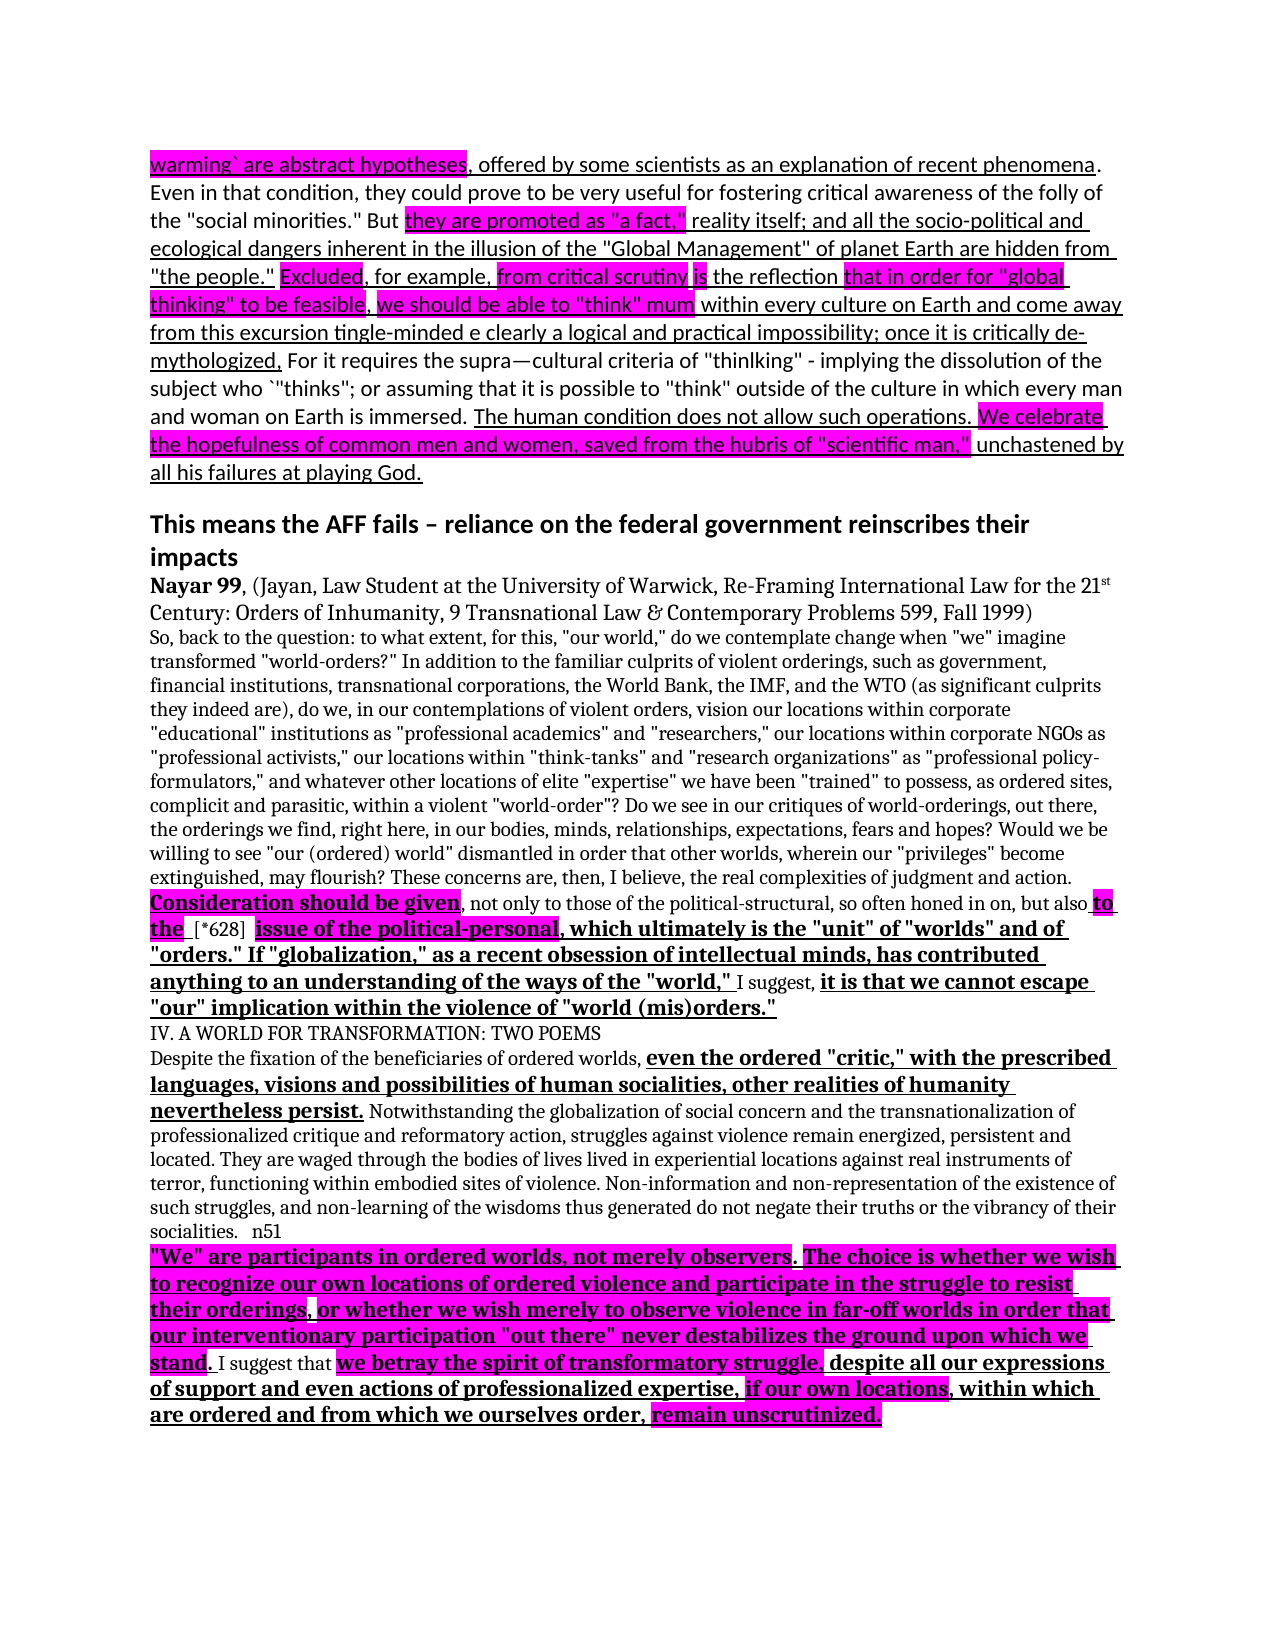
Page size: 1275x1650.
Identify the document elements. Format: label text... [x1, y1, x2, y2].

text Nayar 99, (Jayan, Law Student at the University of Warwick, Re-Framing International Law for the 21st Century: Orders of Inhumanity, 9 Transnational Law & Contemporary Problems 599, Fall 1999) [150, 573, 1125, 626]
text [150, 150, 1125, 486]
text Despite the fixation of the beneficiaries of ordered worlds, even the ordered "critic," with the prescribed languages, visions and possibilities of human socialities, other realities of humanity nevertheless persist. Notwithstanding the globalization of social concern and the transnationalization of professionalized critique and reformatory action, struggles against violence remain energized, persistent and located. They are waged through the bodies of lives lived in experiential locations against real instruments of terror, functioning within embodied sites of violence. Non-information and non-representation of the existence of such struggles, and non-learning of the wisdoms thus generated do not negate their truths or the vibrancy of their socialities. n51 [150, 1045, 1125, 1244]
text "We" are participants in ordered worlds, not merely observers. The choice is whether we wish to recognize our own locations of ordered violence and participate in the struggle to resist their orderings, or whether we wish merely to observe violence in far-off worlds in order that our interventionary participation "out there" never destabilizes the ground upon which we stand. I suggest that we betray the spirit of transformatory struggle, despite all our expressions of support and even actions of professionalized expertise, if our own locations, within which are ordered and from which we ourselves order, remain unscrutinized. [824, 1244, 1125, 1428]
text IV. A WORLD FOR TRANSFORMATION: TWO POEMS [150, 1021, 1125, 1045]
text So, back to the question: to what extent, for this, "our world," do we contemplate change when "we" imagine transformed "world-orders?" In addition to the familiar culprits of violent orderings, such as government, financial institutions, transnational corporations, the World Bank, the IMF, and the WTO (as significant culprits they indeed are), do we, in our contemplations of violent orders, vision our locations within corporate "educational" institutions as "professional academics" and "researchers," our locations within corporate NGOs as "professional activists," our locations within "think-tanks" and "research organizations" as "professional policy-formulators," and whatever other locations of elite "expertise" we have been "trained" to possess, as ordered sites, complicit and parasitic, within a violent "world-order"? Do we see in our critiques of world-orderings, out there, the orderings we find, right here, in our bodies, minds, relationships, expectations, fears and hopes? Would we be willing to see "our (ordered) world" dismantled in order that other worlds, wherein our "privileges" become extinguished, may flourish? These concerns are, then, I believe, the real complexities of judgment and action. Consideration should be given, not only to those of the political-structural, so often honed in on, but also to the [*628] issue of the political-personal, which ultimately is the "unit" of "worlds" and of "orders." If "globalization," as a recent obsession of intellectual minds, has contributed anything to an understanding of the ways of the "world," I suggest, it is that we cannot escape "our" implication within the violence of "world (mis)orders." [150, 626, 1125, 1021]
subtitle This means the AFF fails – reliance on the federal government reinscribes their impacts [150, 507, 1125, 573]
